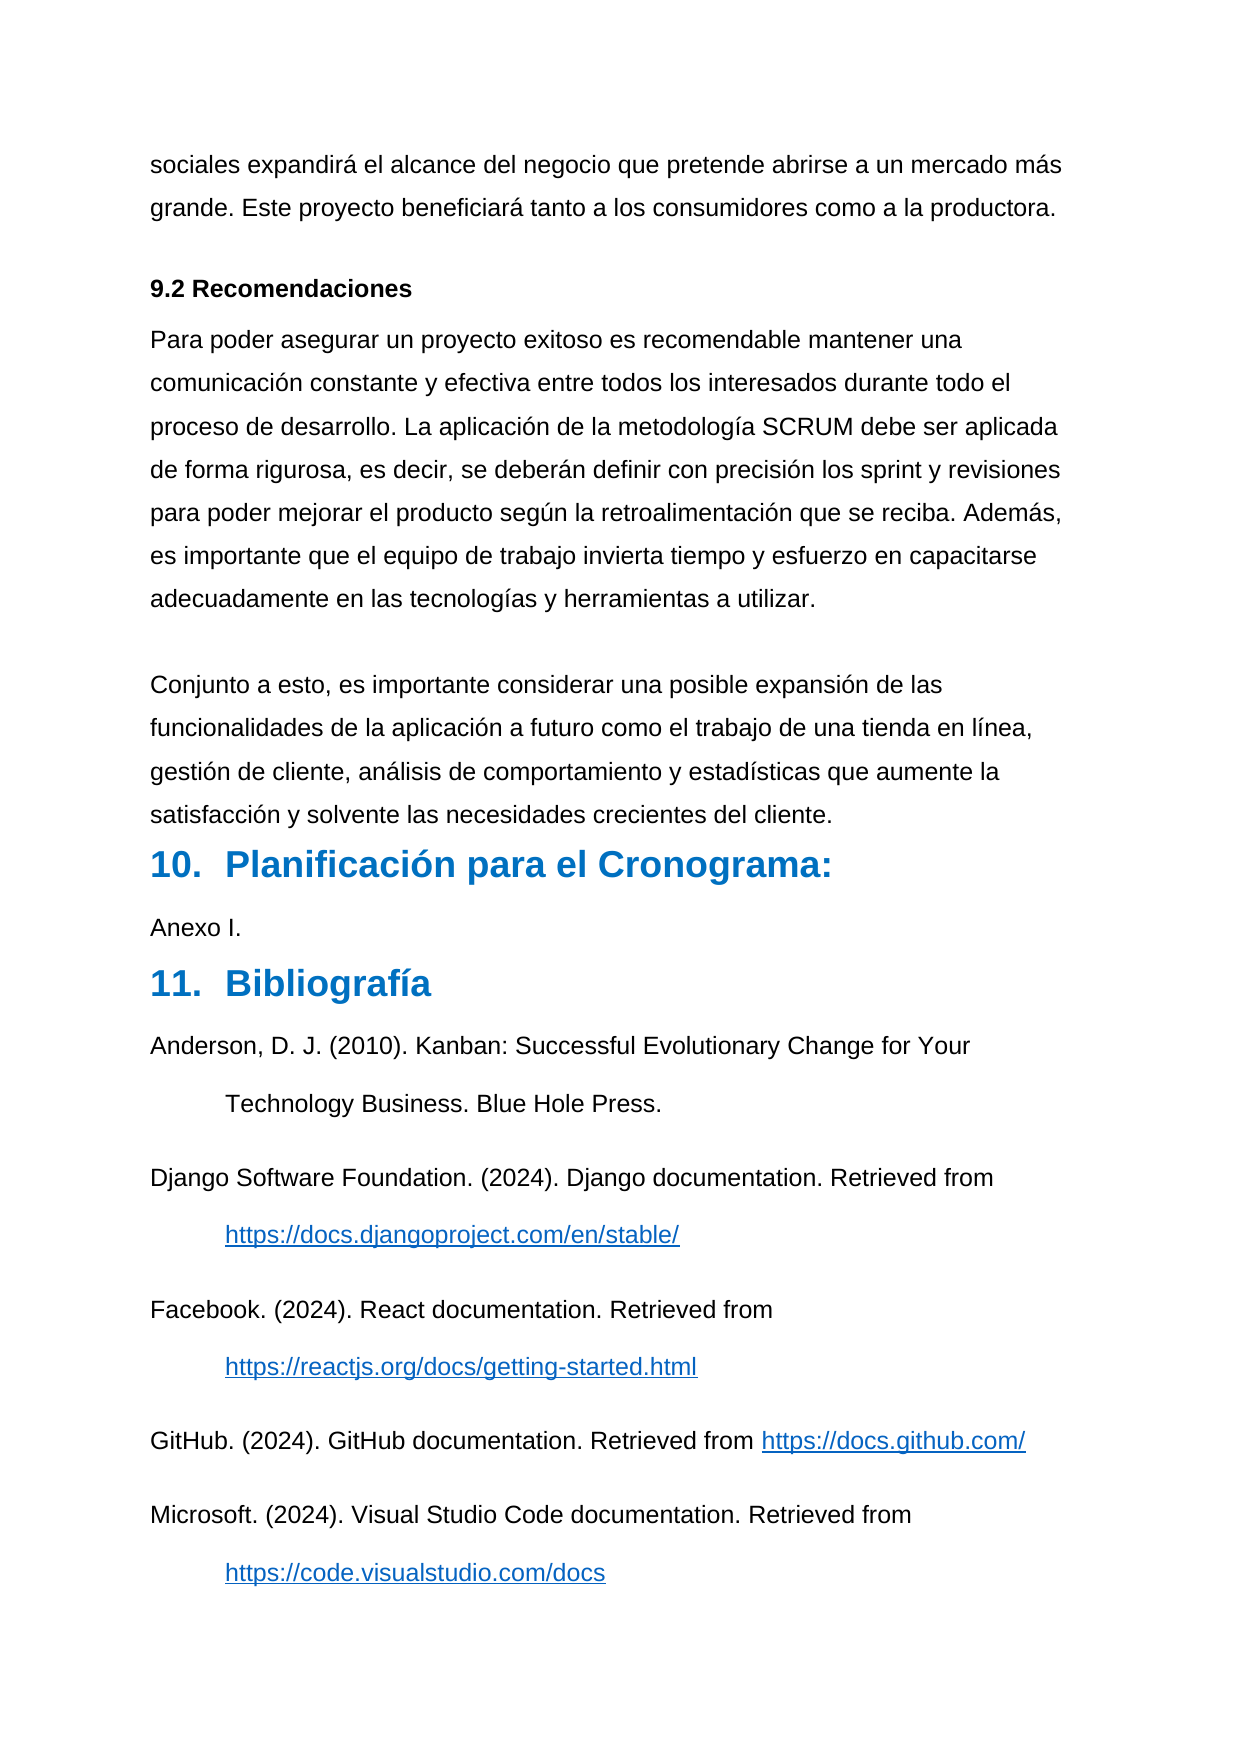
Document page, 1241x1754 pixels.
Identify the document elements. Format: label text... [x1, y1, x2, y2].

text Django Software Foundation. (2024). Django documentation. Retrieved from https://docs.djangoproject.com/en/stable/ [150, 1163, 1090, 1249]
list Planificación para el Cronograma: [150, 843, 1090, 886]
subtitle 9.2 Recomendaciones [150, 274, 1090, 302]
text Anexo I. [150, 913, 1090, 942]
text Para poder asegurar un proyecto exitoso es recomendable mantener una comunicación constante y efectiva entre todos los interesados durante todo el proceso de desarrollo. La aplicación de la metodología SCRUM debe ser aplicada de forma rigurosa, es decir, se deberán definir con precisión los sprint y revisiones para poder mejorar el producto según la retroalimentación que se reciba. Además, es importante que el equipo de trabajo invierta tiempo y esfuerzo en capacitarse adecuadamente en las tecnologías y herramientas a utilizar. [150, 325, 1090, 613]
text Anderson, D. J. (2010). Kanban: Successful Evolutionary Change for Your Technology Business. Blue Hole Press. [150, 1031, 1090, 1117]
text GitHub. (2024). GitHub documentation. Retrieved from https://docs.github.com/ [150, 1426, 1090, 1455]
text Facebook. (2024). React documentation. Retrieved from https://reactjs.org/docs/getting-started.html [150, 1294, 1090, 1381]
text Conjunto a esto, es importante considerar una posible expansión de las funcionalidades de la aplicación a futuro como el trabajo de una tienda en línea, gestión de cliente, análisis de comportamiento y estadísticas que aumente la satisfacción y solvente las necesidades crecientes del cliente. [150, 670, 1090, 828]
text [150, 150, 1090, 222]
list Bibliografía [150, 961, 1090, 1004]
text Microsoft. (2024). Visual Studio Code documentation. Retrieved from https://code.visualstudio.com/docs [150, 1500, 1090, 1587]
